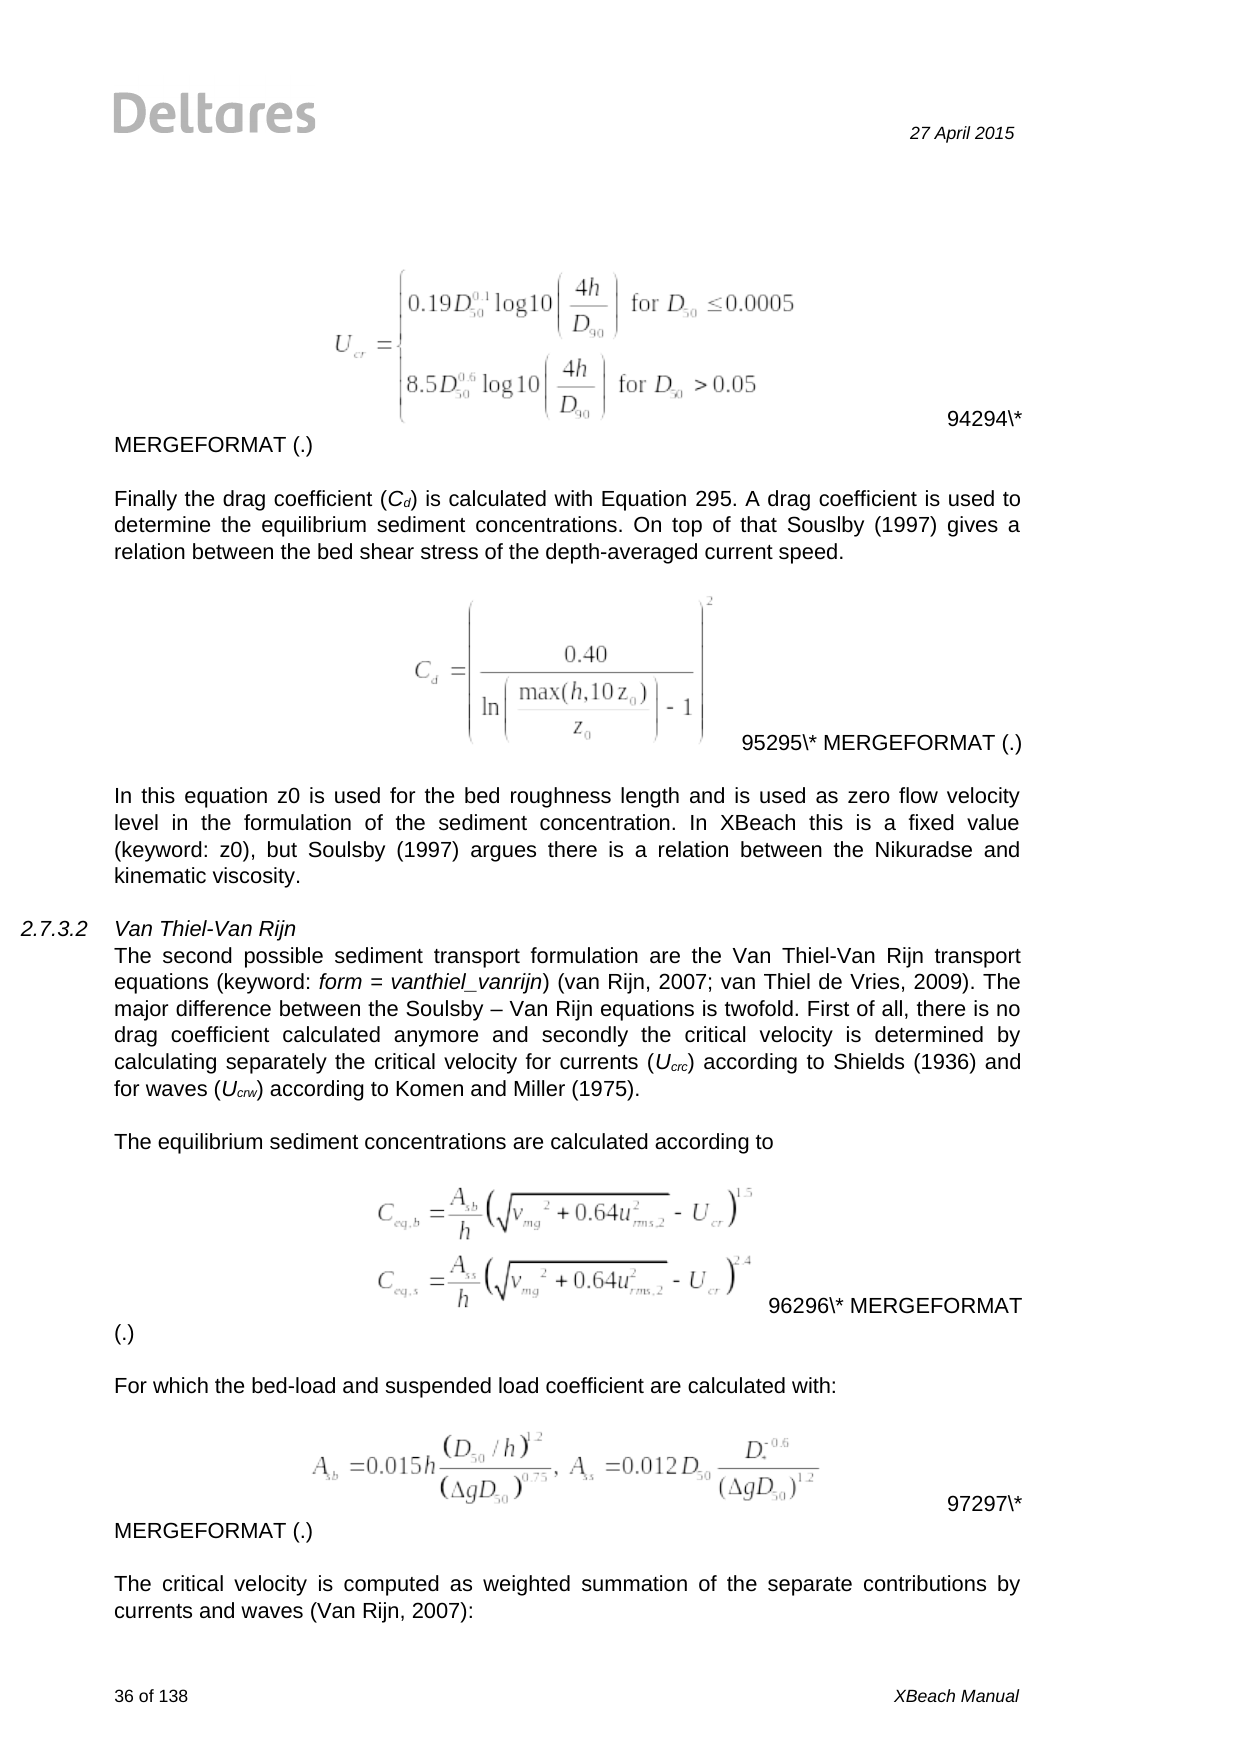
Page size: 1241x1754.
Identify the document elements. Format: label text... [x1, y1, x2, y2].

text The second possible sediment transport formulation are the Van Thiel-Van Rijn transport equations (keyword: form = vanthiel_vanrijn) (van Rijn, 2007; van Thiel de Vries, 2009). The major difference between the Soulsby – Van Rijn equations is twofold. First of all, there is no drag coefficient calculated anymore and secondly the critical velocity is determined by calculating separately the critical velocity for currents (Ucrc) according to Shields (1936) and for waves (Ucrw) according to Komen and Miller (1975). [114, 941, 1022, 1101]
text For which the bed-load and suspended load coefficient are calculated with: [114, 1371, 1022, 1398]
picture [113, 75, 315, 133]
text The critical velocity is computed as weighted summation of the separate contributions by currents and waves (Van Rijn, 2007): [114, 1569, 1022, 1623]
subtitle Van Thiel-Van Rijn [87, 915, 1022, 941]
text Finally the drag coefficient (Cd) is calculated with Equation . A drag coefficient is used to determine the equilibrium sediment concentrations. On top of that Souslby (1997) gives a relation between the bed shear stress of the depth-averaged current speed. [114, 484, 1022, 564]
text The equilibrium sediment concentrations are calculated according to [114, 1127, 1022, 1154]
text In this equation z0 is used for the bed roughness length and is used as zero flow velocity level in the formulation of the sediment concentration. In XBeach this is a fixed value (keyword: z0), but Soulsby (1997) argues there is a relation between the Nikuradse and kinematic viscosity. [114, 782, 1022, 888]
